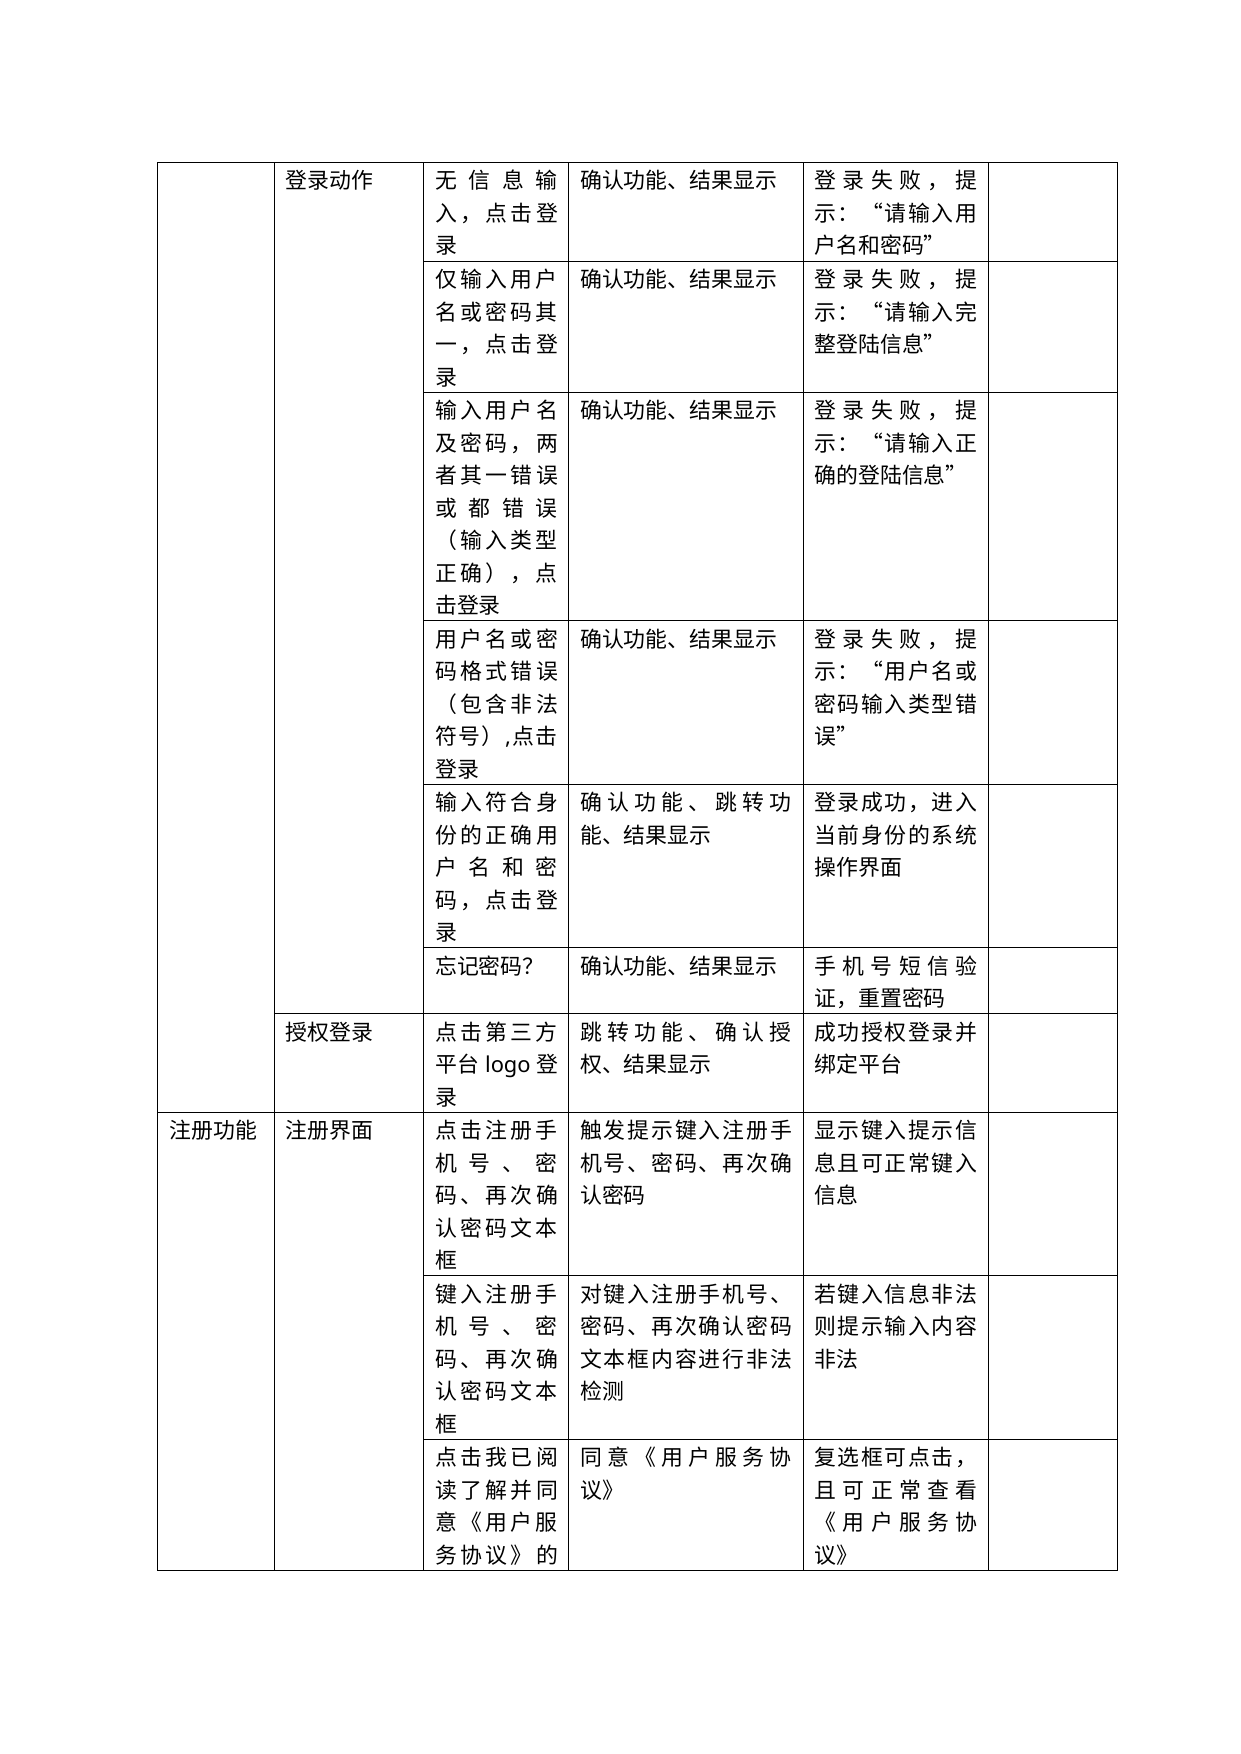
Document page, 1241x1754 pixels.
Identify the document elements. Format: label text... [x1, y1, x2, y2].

table_cell 确认功能、跳转功能、结果显示 [569, 785, 803, 947]
table_cell 点击注册手机号、密码、再次确认密码文本框 [424, 1113, 568, 1275]
table_cell 对键入注册手机号、密码、再次确认密码文本框内容进行非法检测 [569, 1276, 803, 1439]
table_cell 显示键入提示信息且可正常键入信息 [804, 1113, 988, 1275]
table_cell 手机号短信验证，重置密码 [804, 948, 988, 1013]
table_cell 仅输入用户名或密码其一，点击登录 [424, 262, 568, 392]
table_cell 忘记密码？ [424, 948, 568, 1013]
table_cell [989, 1113, 1117, 1275]
table_cell 确认功能、结果显示 [569, 163, 803, 261]
table_cell 登录动作 [275, 163, 423, 1013]
table_cell [989, 163, 1117, 261]
table_cell 输入符合身份的正确用户名和密码，点击登录 [424, 785, 568, 947]
table_cell 无信息输入，点击登录 [424, 163, 568, 261]
table_cell [989, 785, 1117, 947]
table_cell 登录成功，进入当前身份的系统操作界面 [804, 785, 988, 947]
table_cell 确认功能、结果显示 [569, 948, 803, 1013]
table_cell [989, 1014, 1117, 1112]
table_cell [989, 1276, 1117, 1439]
table_cell 登录失败，提示：“请输入正确的登陆信息” [804, 393, 988, 620]
table_cell 登录失败，提示：“请输入完整登陆信息” [804, 262, 988, 392]
table_cell [989, 948, 1117, 1013]
table_cell [989, 393, 1117, 620]
table_cell 同意《用户服务协议》 [569, 1440, 803, 1570]
table_cell 点击我已阅读了解并同意《用户服务协议》的复选框 [424, 1440, 568, 1570]
table_cell 授权登录 [275, 1014, 423, 1112]
table_cell 跳转功能、确认授权、结果显示 [569, 1014, 803, 1112]
table_cell 复选框可点击，且可正常查看《用户服务协议》 [804, 1440, 988, 1570]
table_cell [989, 262, 1117, 392]
table_cell 若键入信息非法则提示输入内容非法 [804, 1276, 988, 1439]
table_cell 用户名或密码格式错误（包含非法符号）,点击登录 [424, 621, 568, 784]
table_cell 确认功能、结果显示 [569, 393, 803, 620]
table_cell 成功授权登录并绑定平台 [804, 1014, 988, 1112]
table_cell 确认功能、结果显示 [569, 262, 803, 392]
table_cell 触发提示键入注册手机号、密码、再次确认密码 [569, 1113, 803, 1275]
table_cell 注册界面 [275, 1113, 423, 1570]
table_cell 键入注册手机号、密码、再次确认密码文本框 [424, 1276, 568, 1439]
table_cell 登录失败，提示：“用户名或密码输入类型错误” [804, 621, 988, 784]
table_cell 登录失败，提示：“请输入用户名和密码” [804, 163, 988, 261]
table_cell [989, 621, 1117, 784]
table_cell 确认功能、结果显示 [569, 621, 803, 784]
table_cell 输入用户名及密码，两者其一错误或都错误（输入类型正确），点击登录 [424, 393, 568, 620]
table_cell [989, 1440, 1117, 1570]
table_cell 注册功能 [158, 1113, 274, 1570]
table_cell 点击第三方平台logo登录 [424, 1014, 568, 1112]
